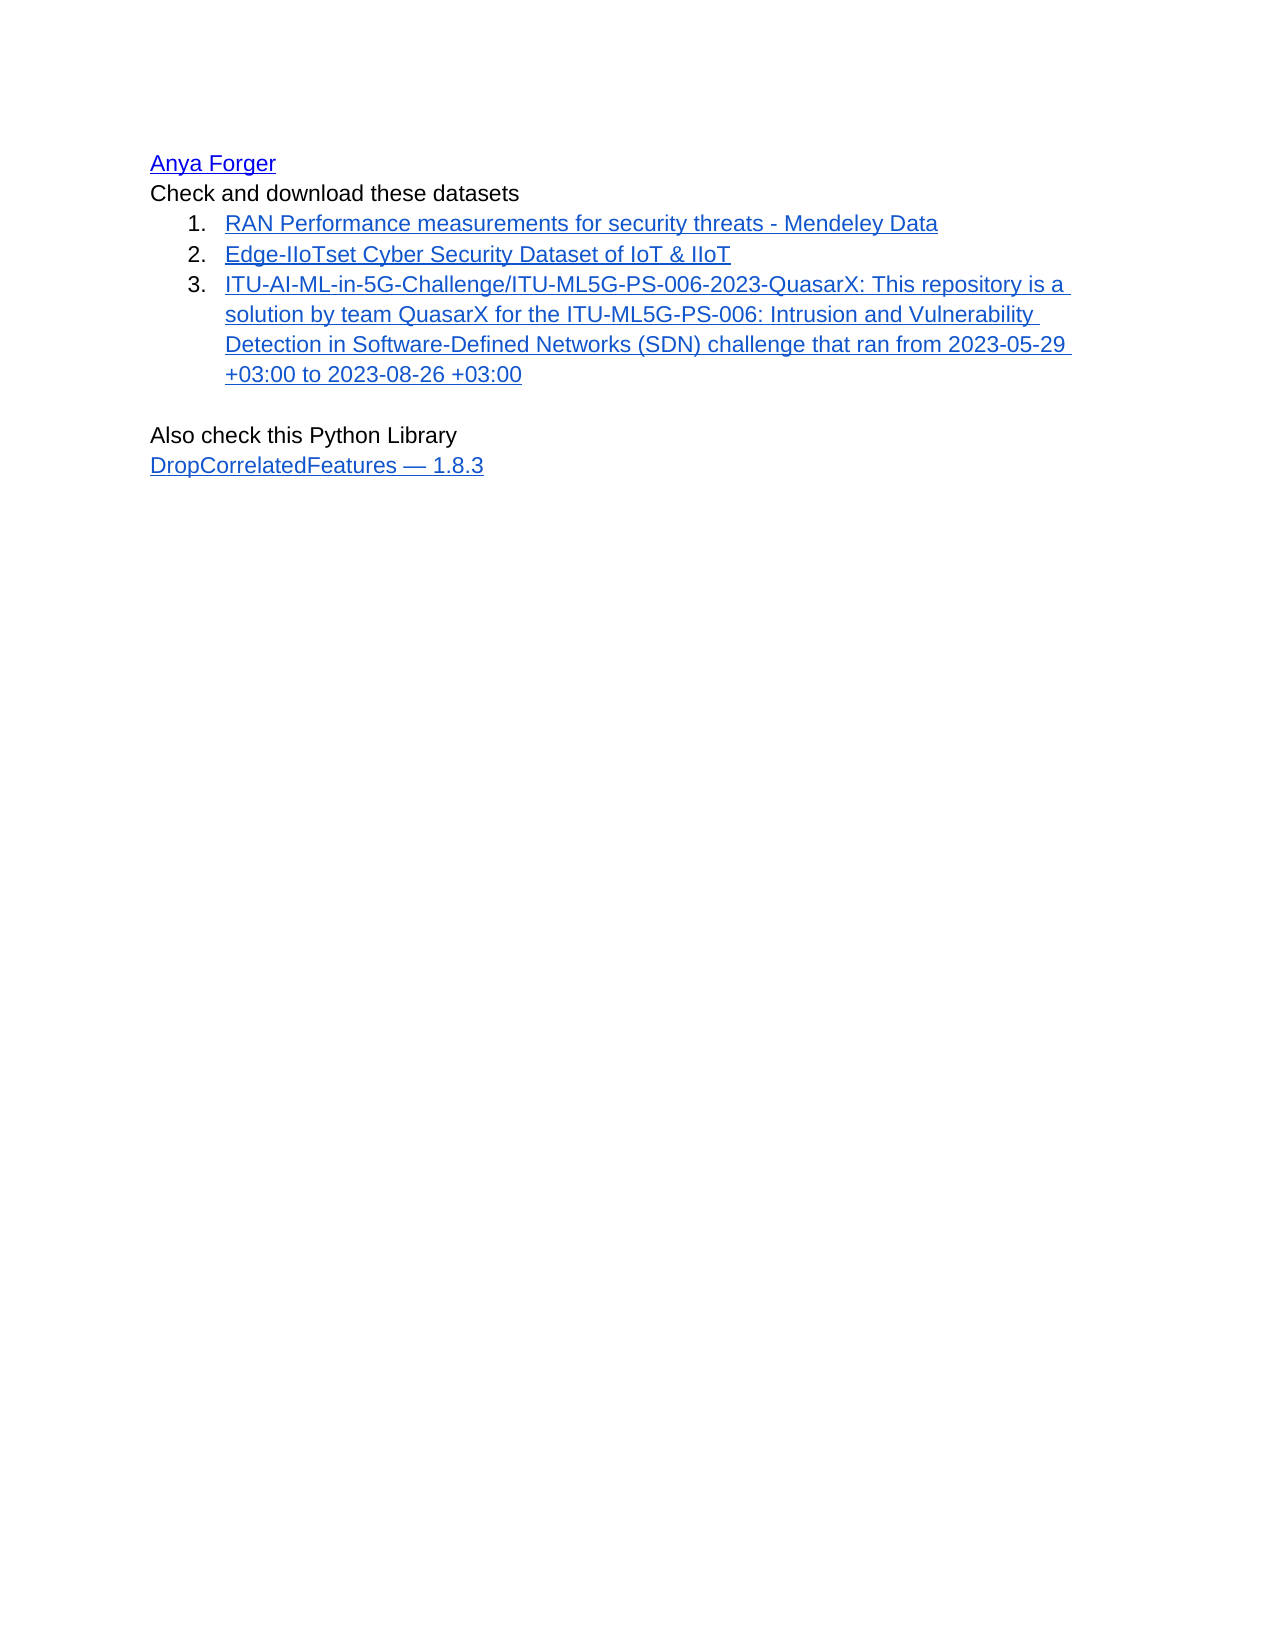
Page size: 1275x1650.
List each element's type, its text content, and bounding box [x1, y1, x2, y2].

list Edge-IIoTset Cyber Security Dataset of IoT & IIoT [187, 241, 1125, 267]
text Also check this Python Library [150, 422, 1125, 448]
text DropCorrelatedFeatures — 1.8.3 [150, 452, 1125, 478]
list ITU-AI-ML-in-5G-Challenge/ITU-ML5G-PS-006-2023-QuasarX: This repository is a solution by team QuasarX for the ITU-ML5G-PS-006: Intrusion and Vulnerability Detection in Software-Defined Networks (SDN) challenge that ran from 2023-05-29 +03:00 to 2023-08-26 +03:00 [187, 271, 1125, 388]
text Check and download these datasets [150, 180, 1125, 207]
list RAN Performance measurements for security threats - Mendeley Data [187, 210, 1125, 237]
text Anya Forger [150, 150, 1125, 176]
